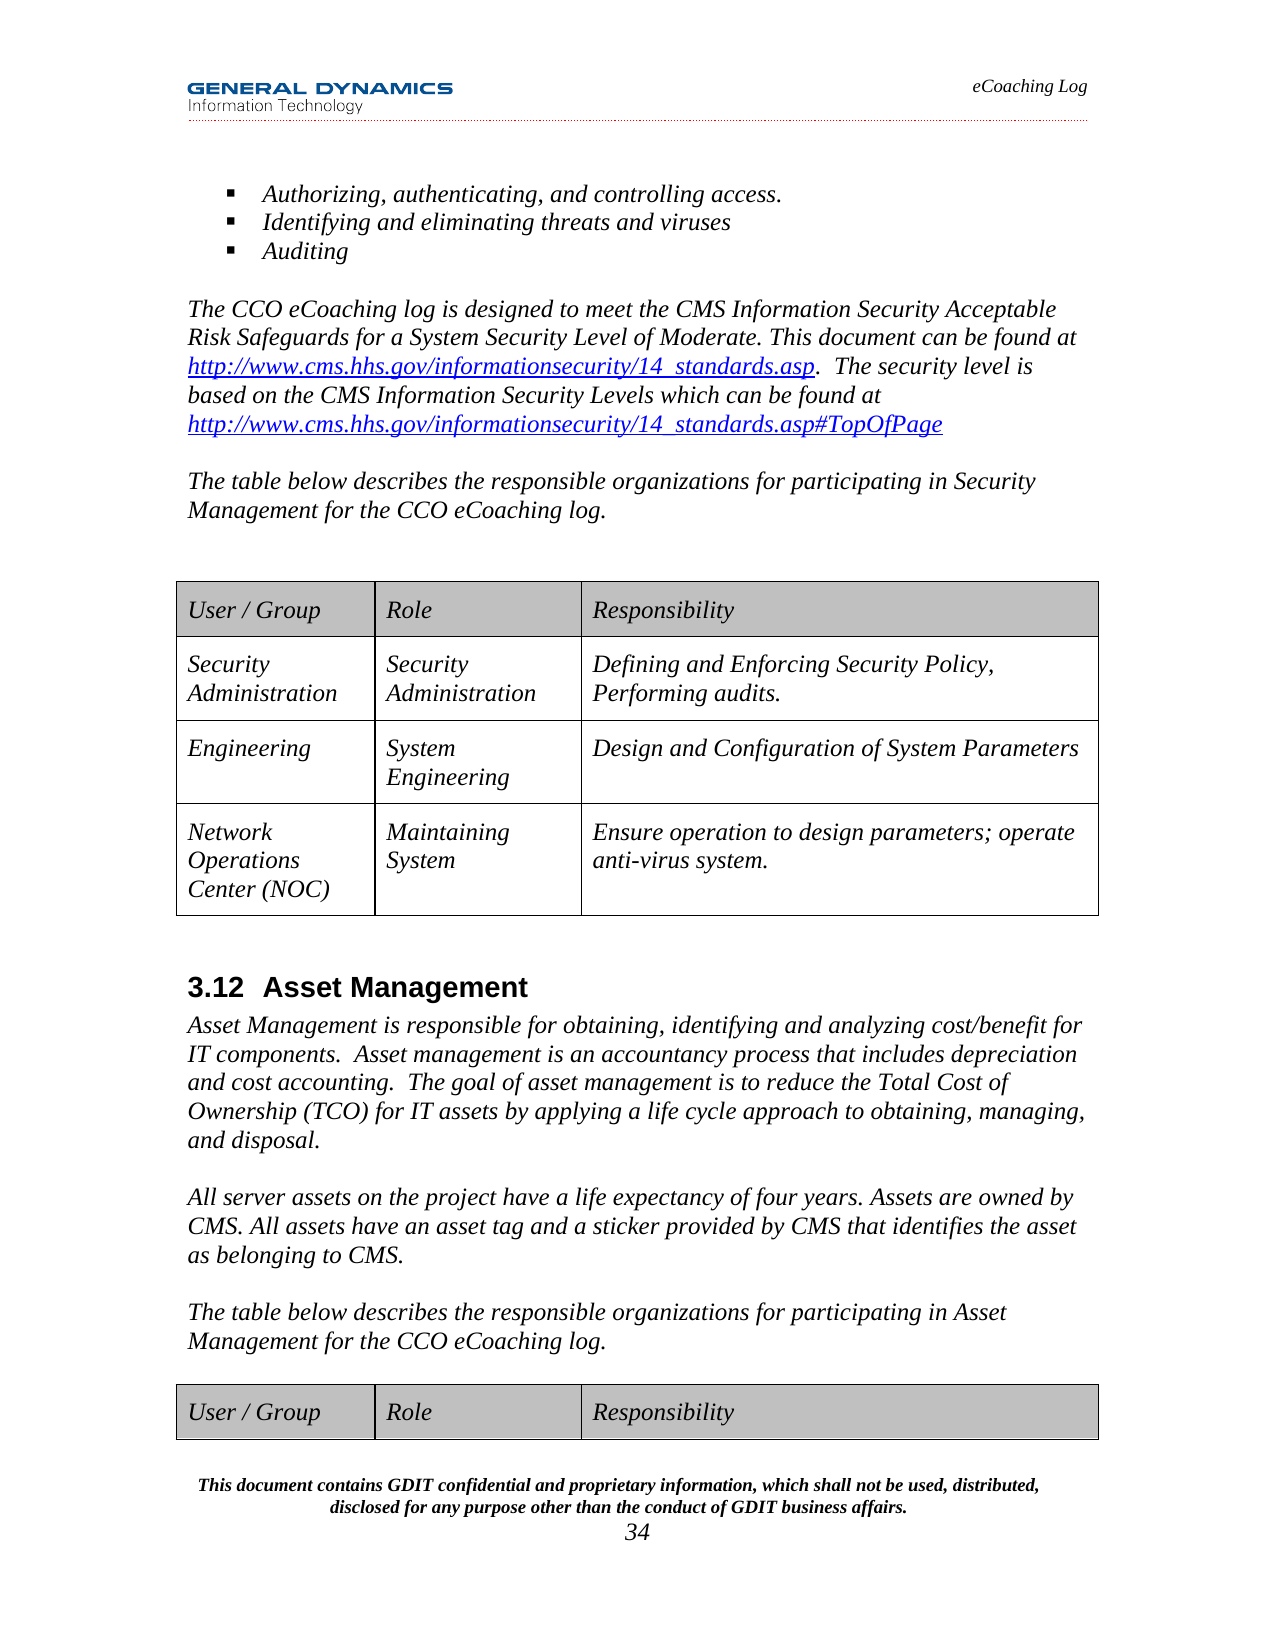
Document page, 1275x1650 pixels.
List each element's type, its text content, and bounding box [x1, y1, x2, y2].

table_cell Security Administration [177, 637, 374, 719]
text Identifying and eliminating threats and viruses [225, 207, 1087, 236]
text Auditing [225, 236, 1087, 265]
text The table below describes the responsible organizations for participating in Asset Management for the CCO eCoaching log. [187, 1297, 1087, 1355]
table_cell System Engineering [376, 721, 581, 803]
text All server assets on the project have a life expectancy of four years. Assets are owned by CMS. All assets have an asset tag and a sticker provided by CMS that identifies the asset as belonging to CMS. [187, 1182, 1087, 1269]
table_cell (NOC) [177, 804, 374, 915]
table_cell Ensure operation to design parameters; operate anti-virus system. [582, 804, 1098, 915]
table_cell Engineering [177, 721, 374, 803]
table_header User / Group [177, 582, 374, 636]
text Authorizing, authenticating, and controlling access. [225, 179, 1087, 207]
text The CCO eCoaching log is designed to meet the CMS Information Security Acceptable Risk Safeguards for a System Security Level of Moderate. This document can be found at http://www.cms.hhs.gov/informationsecurity/14_standards.asp. The security level is based on the CMS Information Security Levels which can be found at http://www.cms.hhs.gov/informationsecurity/14_standards.asp#TopOfPage [187, 294, 1087, 437]
table_header Responsibility [582, 1385, 1098, 1438]
table_header User / Group [177, 1385, 374, 1438]
table_cell Security Administration [376, 637, 581, 719]
table_cell Defining and Enforcing Security Policy, Performing audits. [582, 637, 1098, 719]
text The table below describes the responsible organizations for participating in Security Management for the CCO eCoaching log. [187, 466, 1087, 524]
table_cell Maintaining System [376, 804, 581, 915]
table_header Role [376, 582, 581, 636]
text Asset Management is responsible for obtaining, identifying and analyzing cost/benefit for IT components. Asset management is an accountancy process that includes depreciation and cost accounting. The goal of asset management is to reduce the Total Cost of Ownership (TCO) for IT assets by applying a life cycle approach to obtaining, managing, and disposal. [187, 1010, 1087, 1154]
table_header Responsibility [582, 582, 1098, 636]
table_header Role [376, 1385, 581, 1438]
subtitle Asset Management [187, 970, 1087, 1004]
picture [163, 67, 477, 130]
table_cell Design and Configuration of System Parameters [582, 721, 1098, 803]
